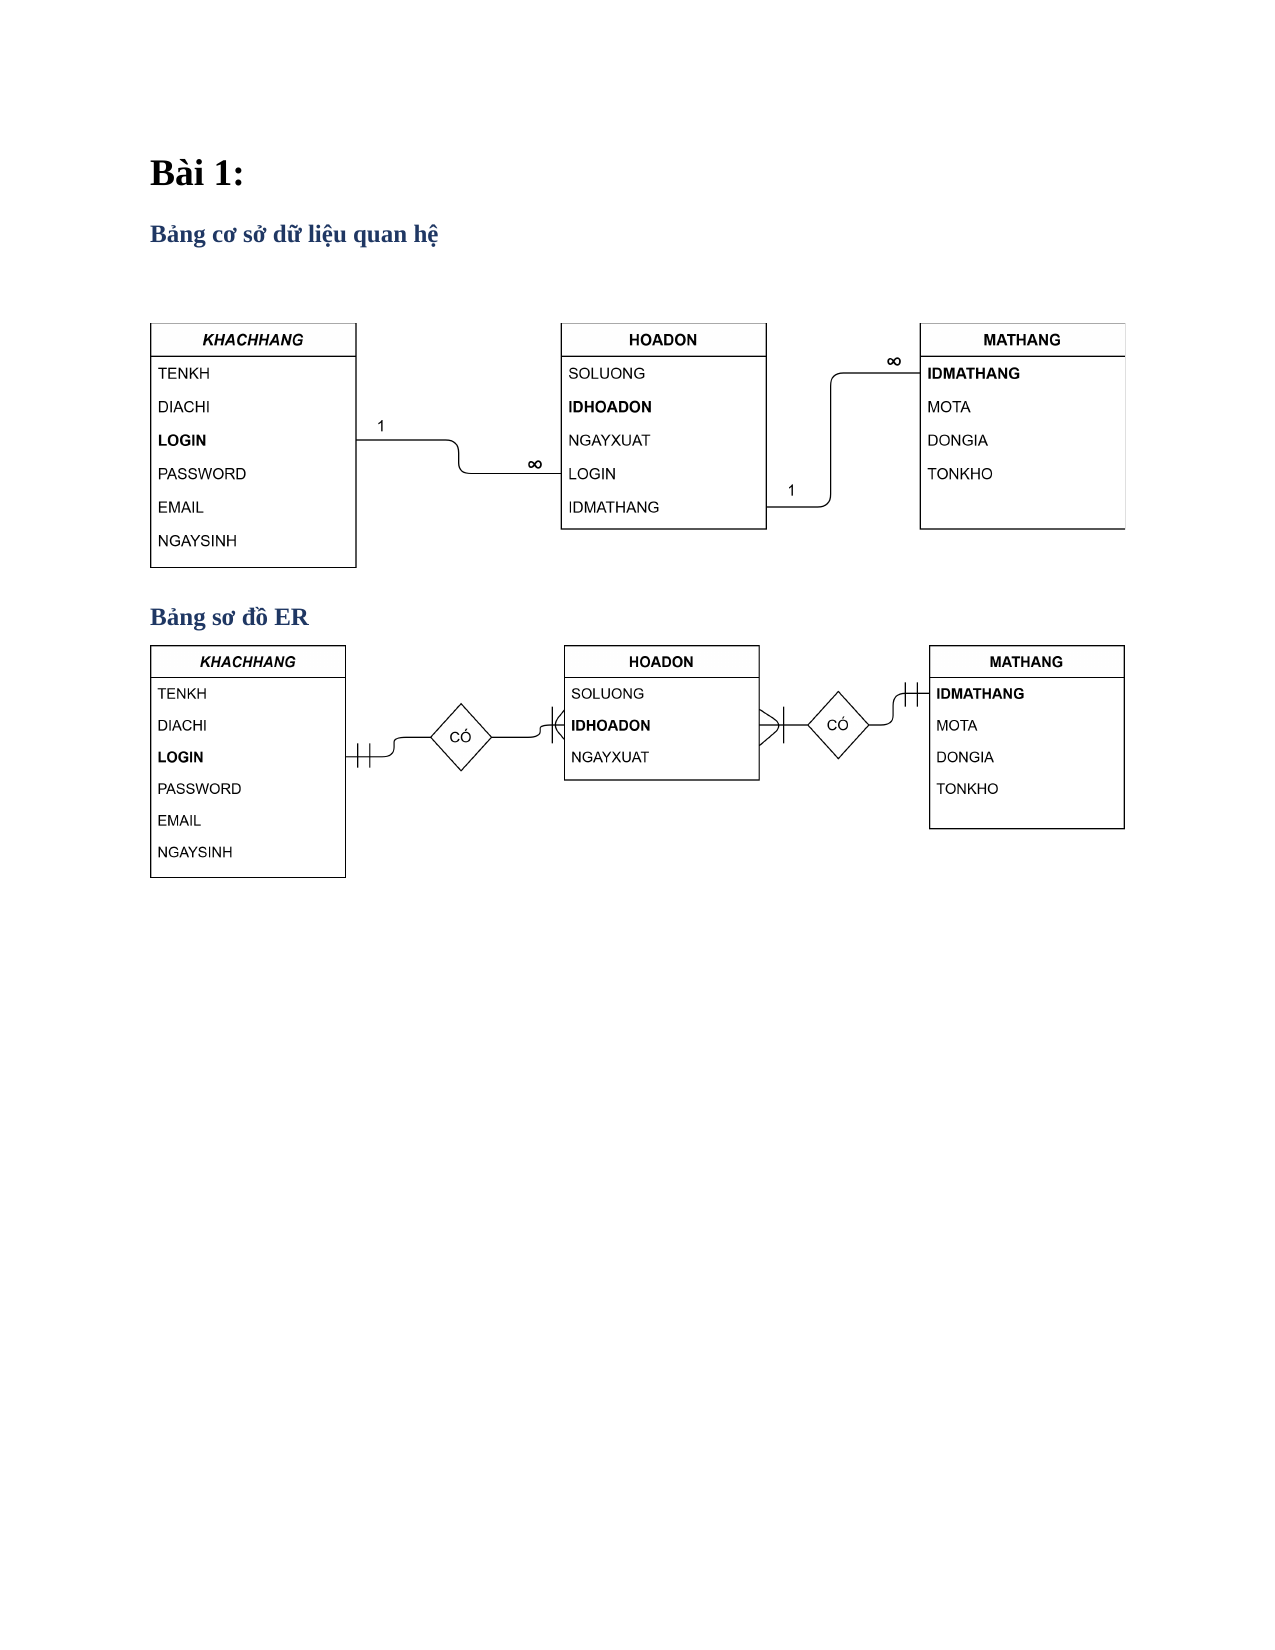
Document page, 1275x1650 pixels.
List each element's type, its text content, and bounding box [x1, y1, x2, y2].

subtitle Bài 1: [150, 150, 1125, 193]
subtitle Bảng cơ sở dữ liệu quan hệ [150, 219, 1125, 248]
picture [150, 645, 1125, 878]
subtitle Bảng sơ đồ ER [150, 602, 1125, 631]
picture [150, 323, 1125, 568]
